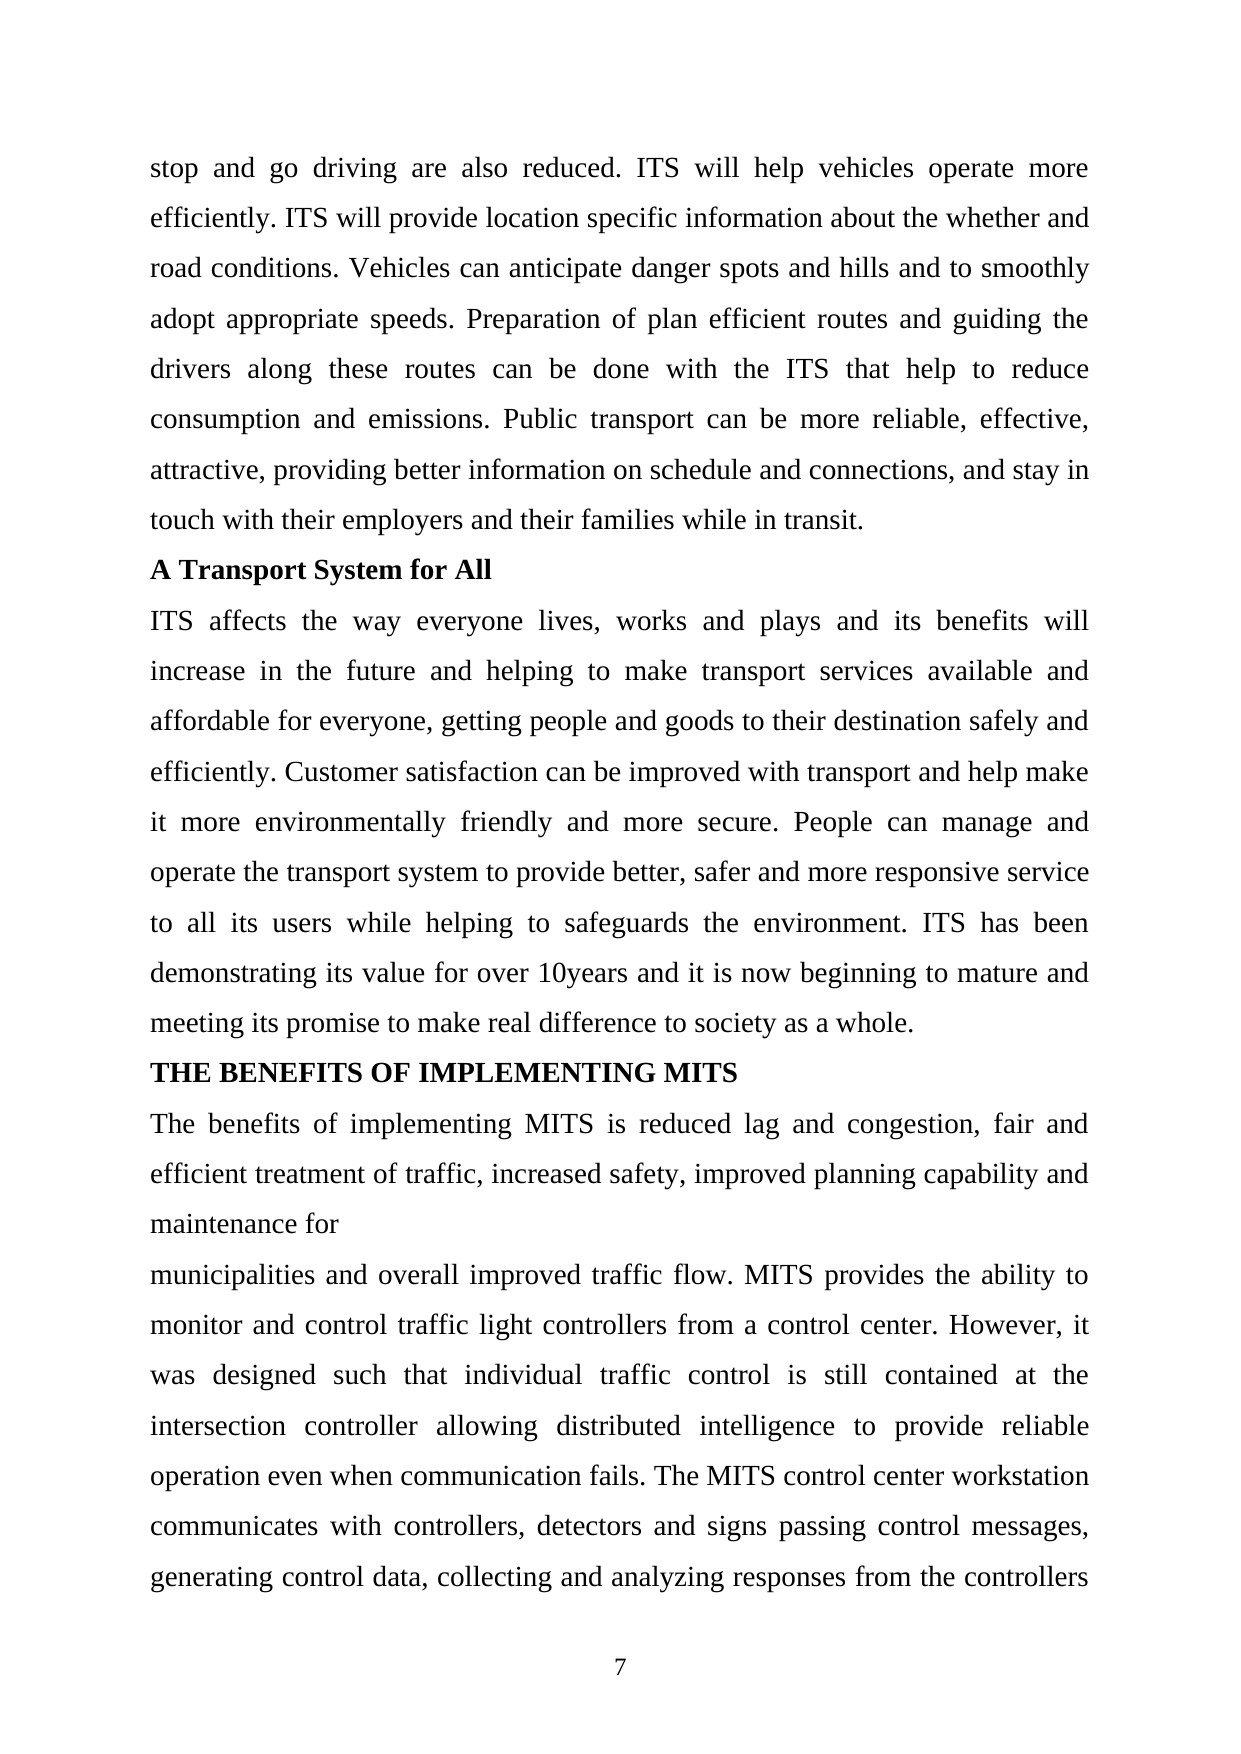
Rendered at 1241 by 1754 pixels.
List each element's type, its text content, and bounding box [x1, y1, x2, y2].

text ITS affects the way everyone lives, works and plays and its benefits will increase in the future and helping to make transport services available and affordable for everyone, getting people and goods to their destination safely and efficiently. Customer satisfaction can be improved with transport and help make it more environmentally friendly and more secure. People can manage and operate the transport system to provide better, safer and more responsive service to all its users while helping to safeguards the environment. ITS has been demonstrating its value for over 10years and it is now beginning to mature and meeting its promise to make real difference to society as a whole. [150, 603, 1090, 1039]
text THE BENEFITS OF IMPLEMENTING MITS [150, 1056, 1090, 1089]
text The benefits of implementing MITS is reduced lag and congestion, fair and efficient treatment of traffic, increased safety, improved planning capability and maintenance for [150, 1106, 1090, 1240]
text A Transport System for All [150, 552, 1090, 586]
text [150, 150, 1090, 536]
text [150, 1257, 1090, 1592]
